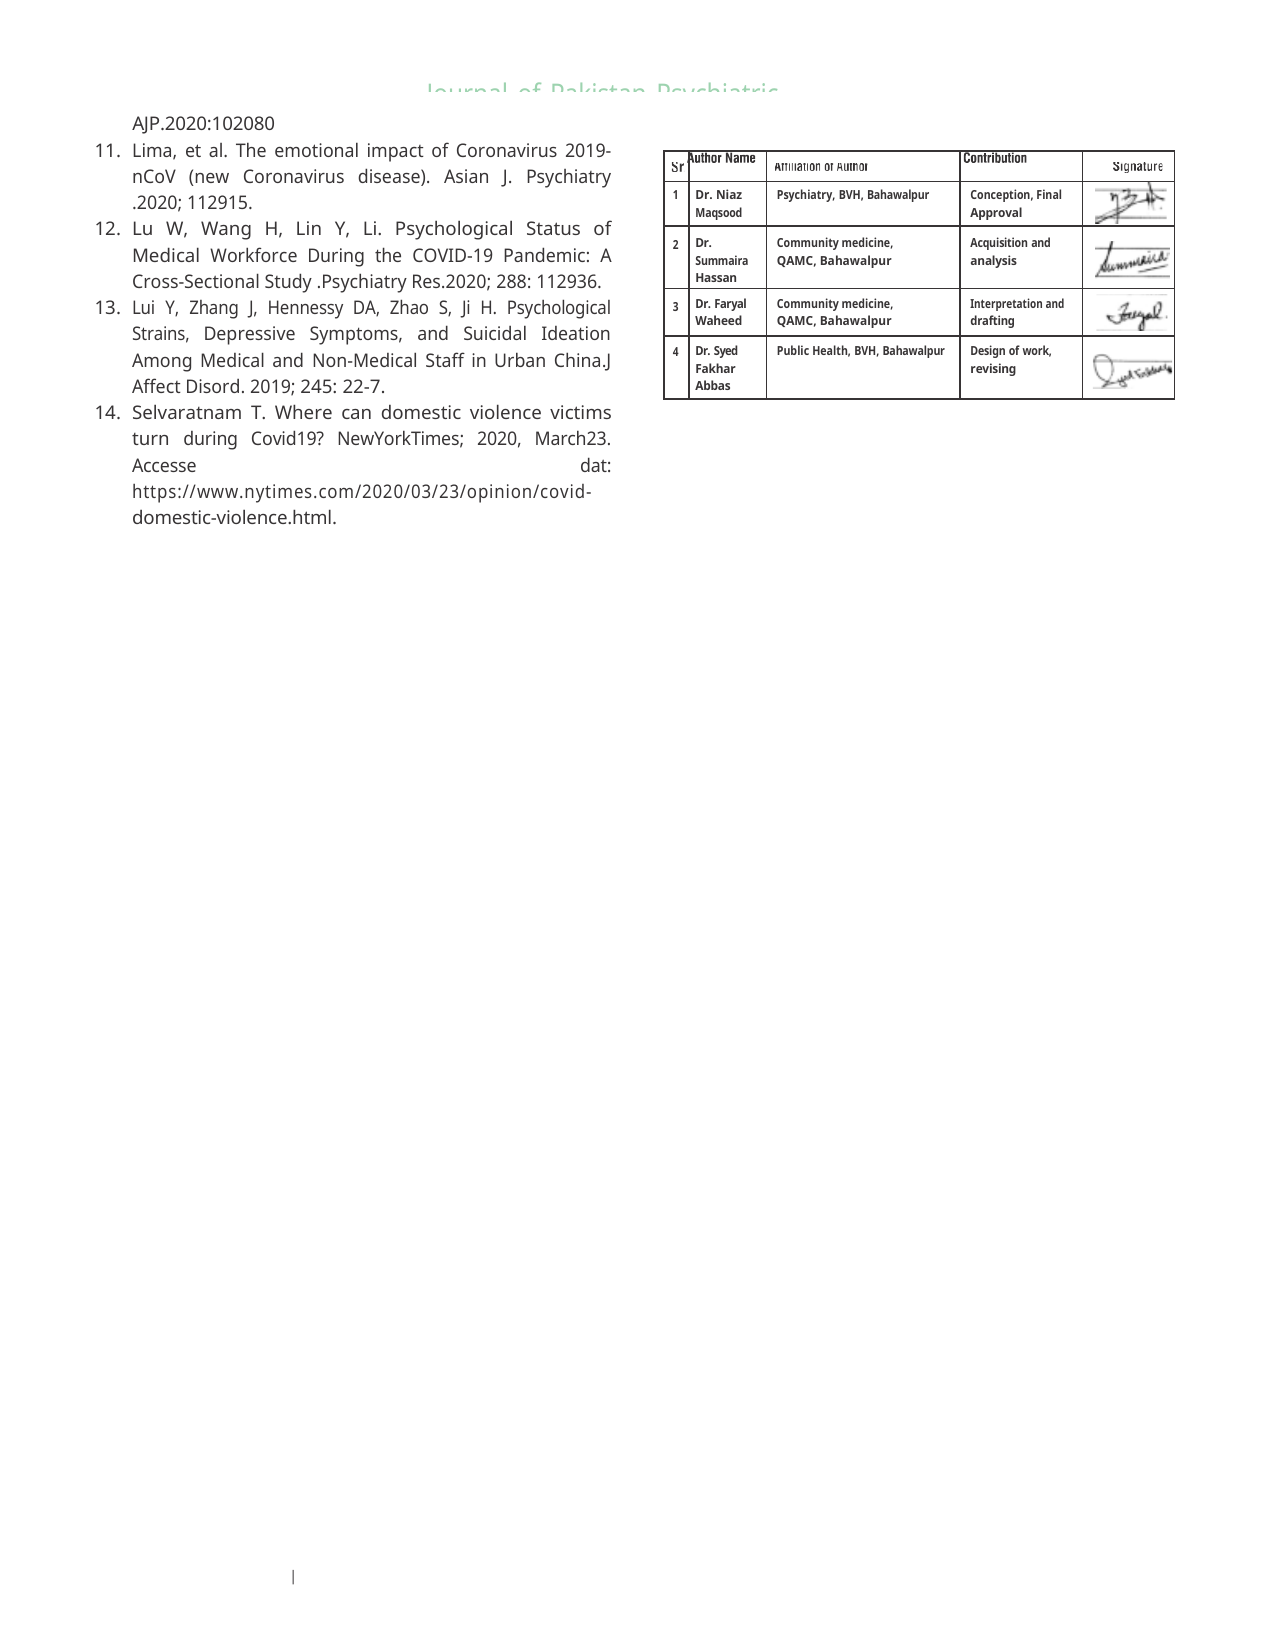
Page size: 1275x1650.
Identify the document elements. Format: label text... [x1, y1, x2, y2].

picture [1113, 162, 1163, 173]
picture [775, 163, 868, 171]
list Lu W, Wang H, Lin Y, Li. Psychological Status of Medical Workforce During the COVID-19 Pandemic: A Cross-Sectional Study .Psychiatry Res.2020; 288: 112936. [94, 216, 611, 294]
list Lima, et al. The emotional impact of Coronavirus 2019-nCoV (new Coronavirus disease). Asian J. Psychiatry .2020; 112915. [94, 137, 611, 215]
list Selvaratnam T. Where can domestic violence victims turn during Covid19? NewYorkTimes; 2020, March23. Accesse dat: https://www.nytimes.com/2020/03/23/opinion/covid- domestic-violence.html. [94, 399, 612, 530]
picture [1092, 353, 1173, 389]
picture [1096, 294, 1168, 331]
text AJP.2020:102080 [132, 111, 1194, 136]
picture [1095, 241, 1170, 279]
picture [671, 162, 685, 172]
picture [1095, 182, 1167, 224]
list Lui Y, Zhang J, Hennessy DA, Zhao S, Ji H. Psychological Strains, Depressive Symptoms, and Suicidal Ideation Among Medical and Non-Medical Staff in Urban China.J Affect Disord. 2019; 245: 22-7. [94, 294, 611, 399]
